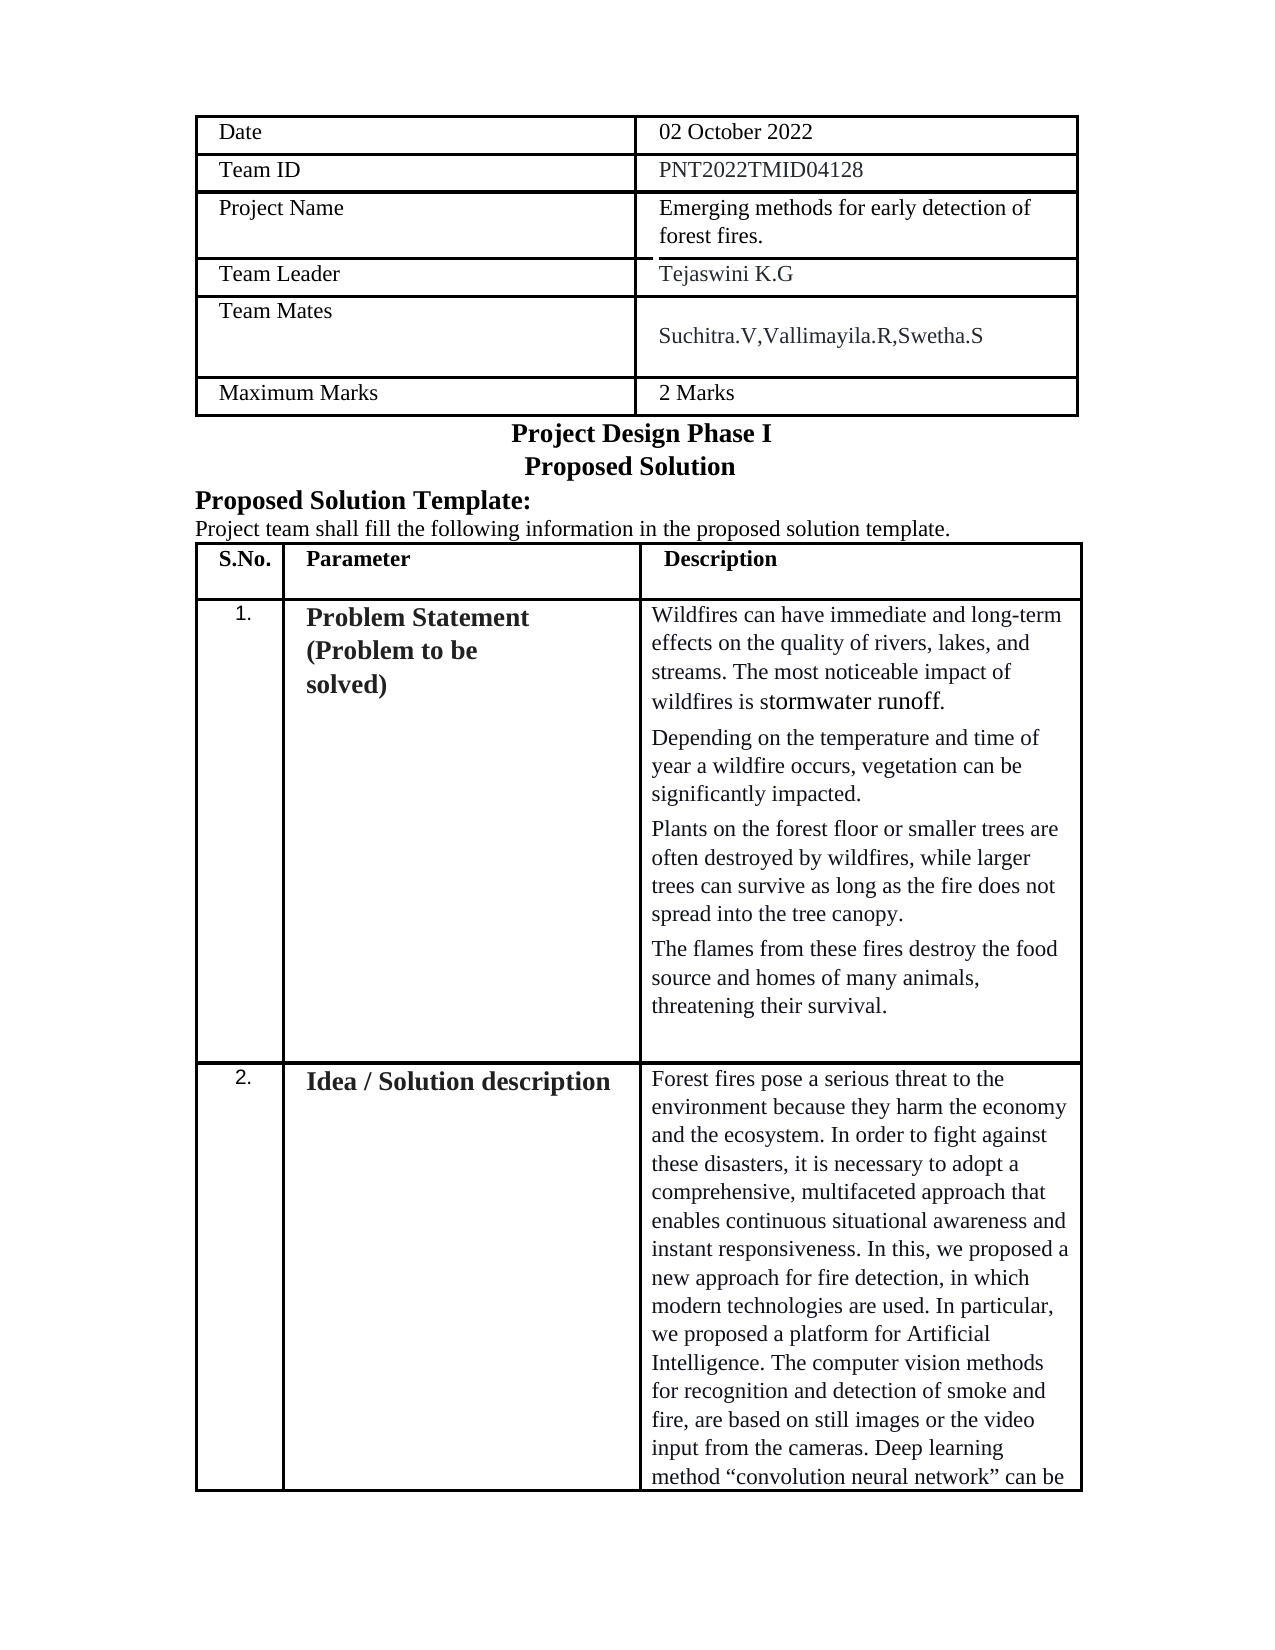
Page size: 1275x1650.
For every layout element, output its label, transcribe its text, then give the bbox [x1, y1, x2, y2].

table_cell Wildfires can have immediate and long-term effects on the quality of rivers, lakes, and streams. The most noticeable impact of wildfires is stormwater runoff. Depending on the temperature and time of year a wildfire occurs, vegetation can be significantly impacted. Plants on the forest floor or smaller trees are often destroyed by wildfires, while larger trees can survive as long as the fire does not spread into the tree canopy. The flames from these fires destroy the food source and homes of many animals, threatening their survival. [642, 601, 1080, 1061]
table_cell Team Mates [198, 298, 634, 376]
text Project Design Phase I Proposed Solution [511, 417, 774, 482]
table_cell 2. [198, 1065, 282, 1489]
table_header Date [198, 118, 634, 153]
table_cell Project Name [198, 194, 634, 257]
table_cell 2 Marks [637, 379, 1076, 414]
text Proposed Solution Template: [195, 484, 1076, 515]
table_header Description [642, 545, 1080, 598]
text Project team shall fill the following information in the proposed solution template. [195, 515, 1076, 542]
table_cell Maximum Marks [198, 379, 634, 414]
table_cell Suchitra.V,Vallimayila.R,Swetha.S [637, 298, 1076, 376]
table_cell PNT2022TMID04128 [637, 156, 1076, 190]
table_cell 1. [198, 601, 282, 1061]
table_cell Emerging methods for early detection of forest fires. [637, 194, 1076, 257]
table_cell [642, 1065, 1080, 1489]
table_header Parameter [285, 545, 639, 598]
table_header 02 October 2022 [637, 118, 1076, 153]
table_cell Team ID [198, 156, 634, 190]
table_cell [285, 1065, 639, 1489]
table_cell Problem Statement (Problem to be solved) [285, 601, 639, 1061]
table_cell Tejaswini K.G [637, 260, 1076, 294]
table_cell Team Leader [198, 260, 634, 294]
table_header S.No. [198, 545, 282, 598]
